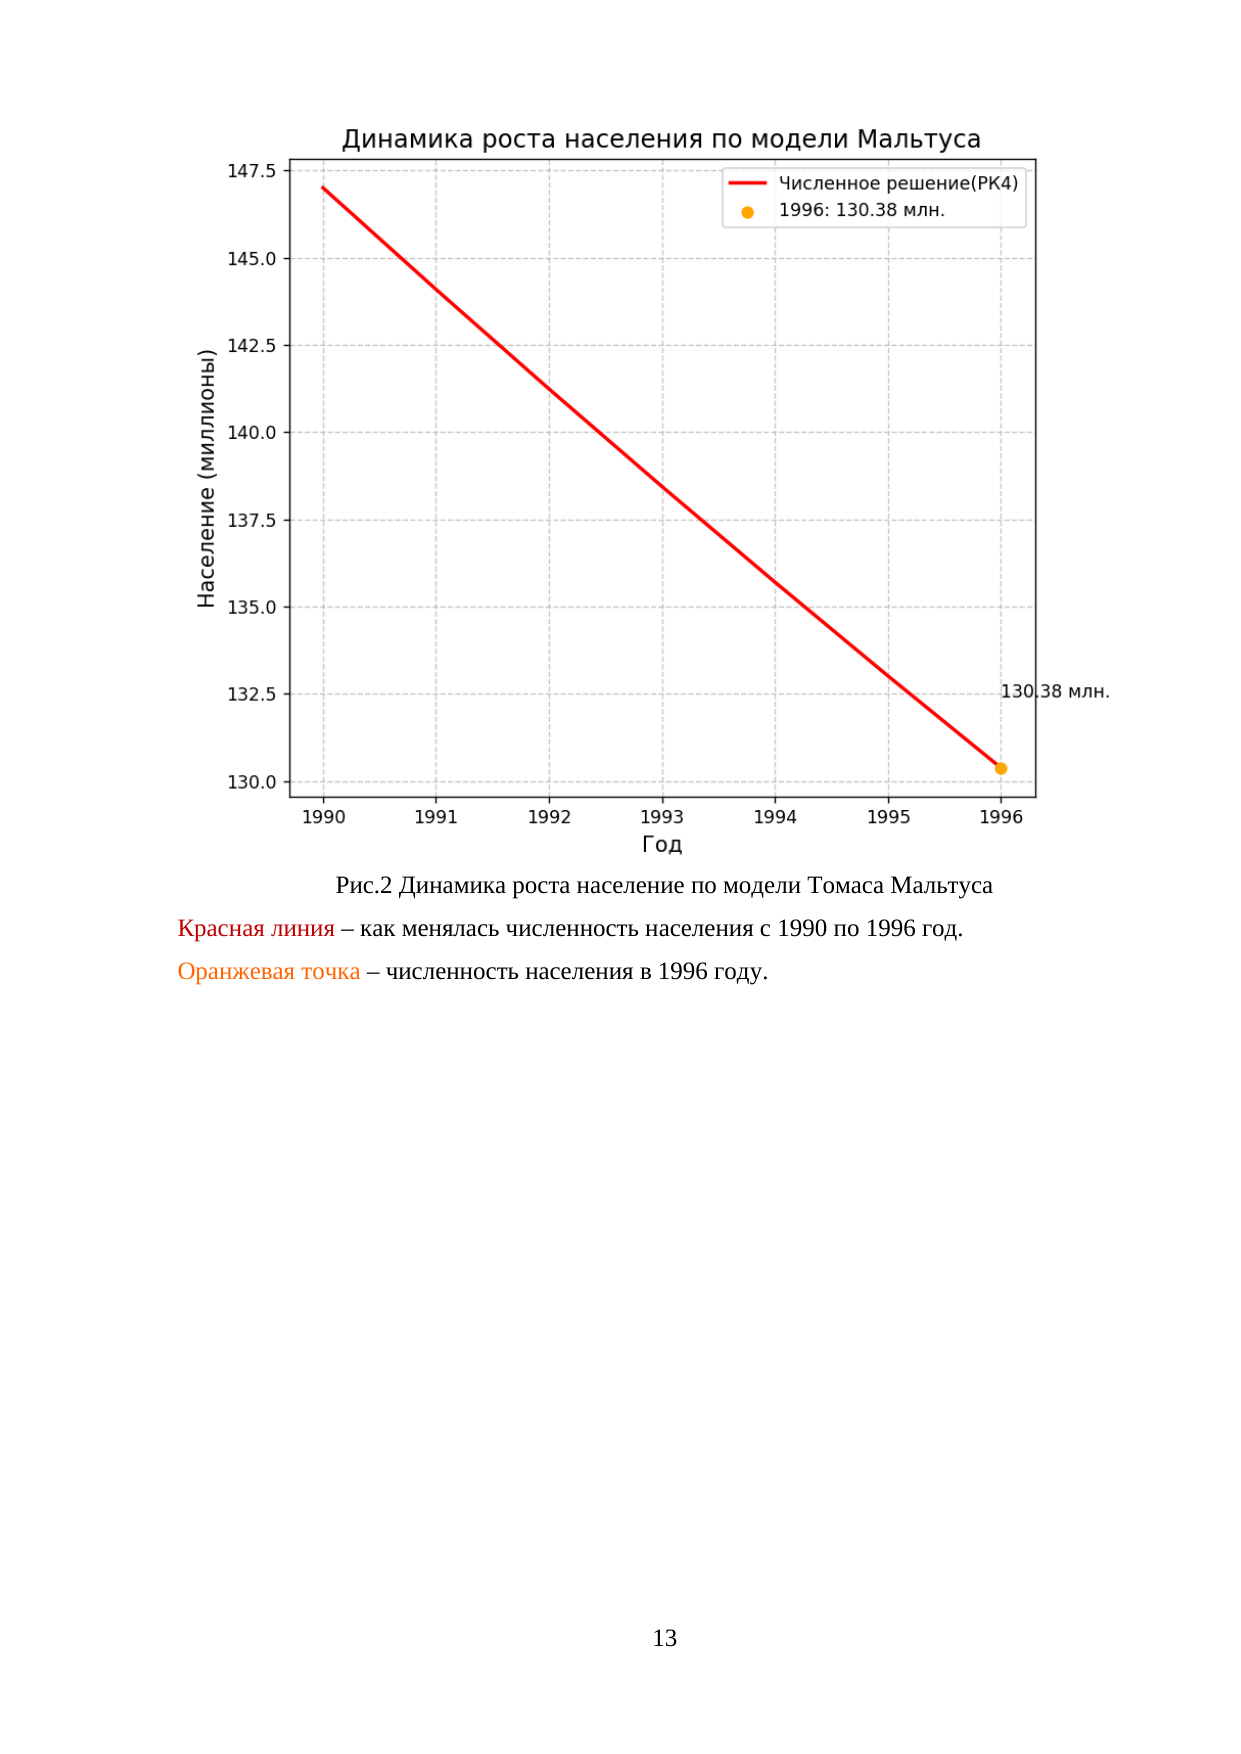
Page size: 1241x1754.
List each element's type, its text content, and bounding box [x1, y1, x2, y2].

picture [177, 118, 1115, 856]
text Красная линия – как менялась численность населения с 1990 по 1996 год. [177, 913, 1152, 942]
text Оранжевая точка – численность населения в 1996 году. [177, 956, 1152, 985]
text Рис.2 Динамика роста население по модели Томаса Мальтуса [177, 870, 1152, 899]
